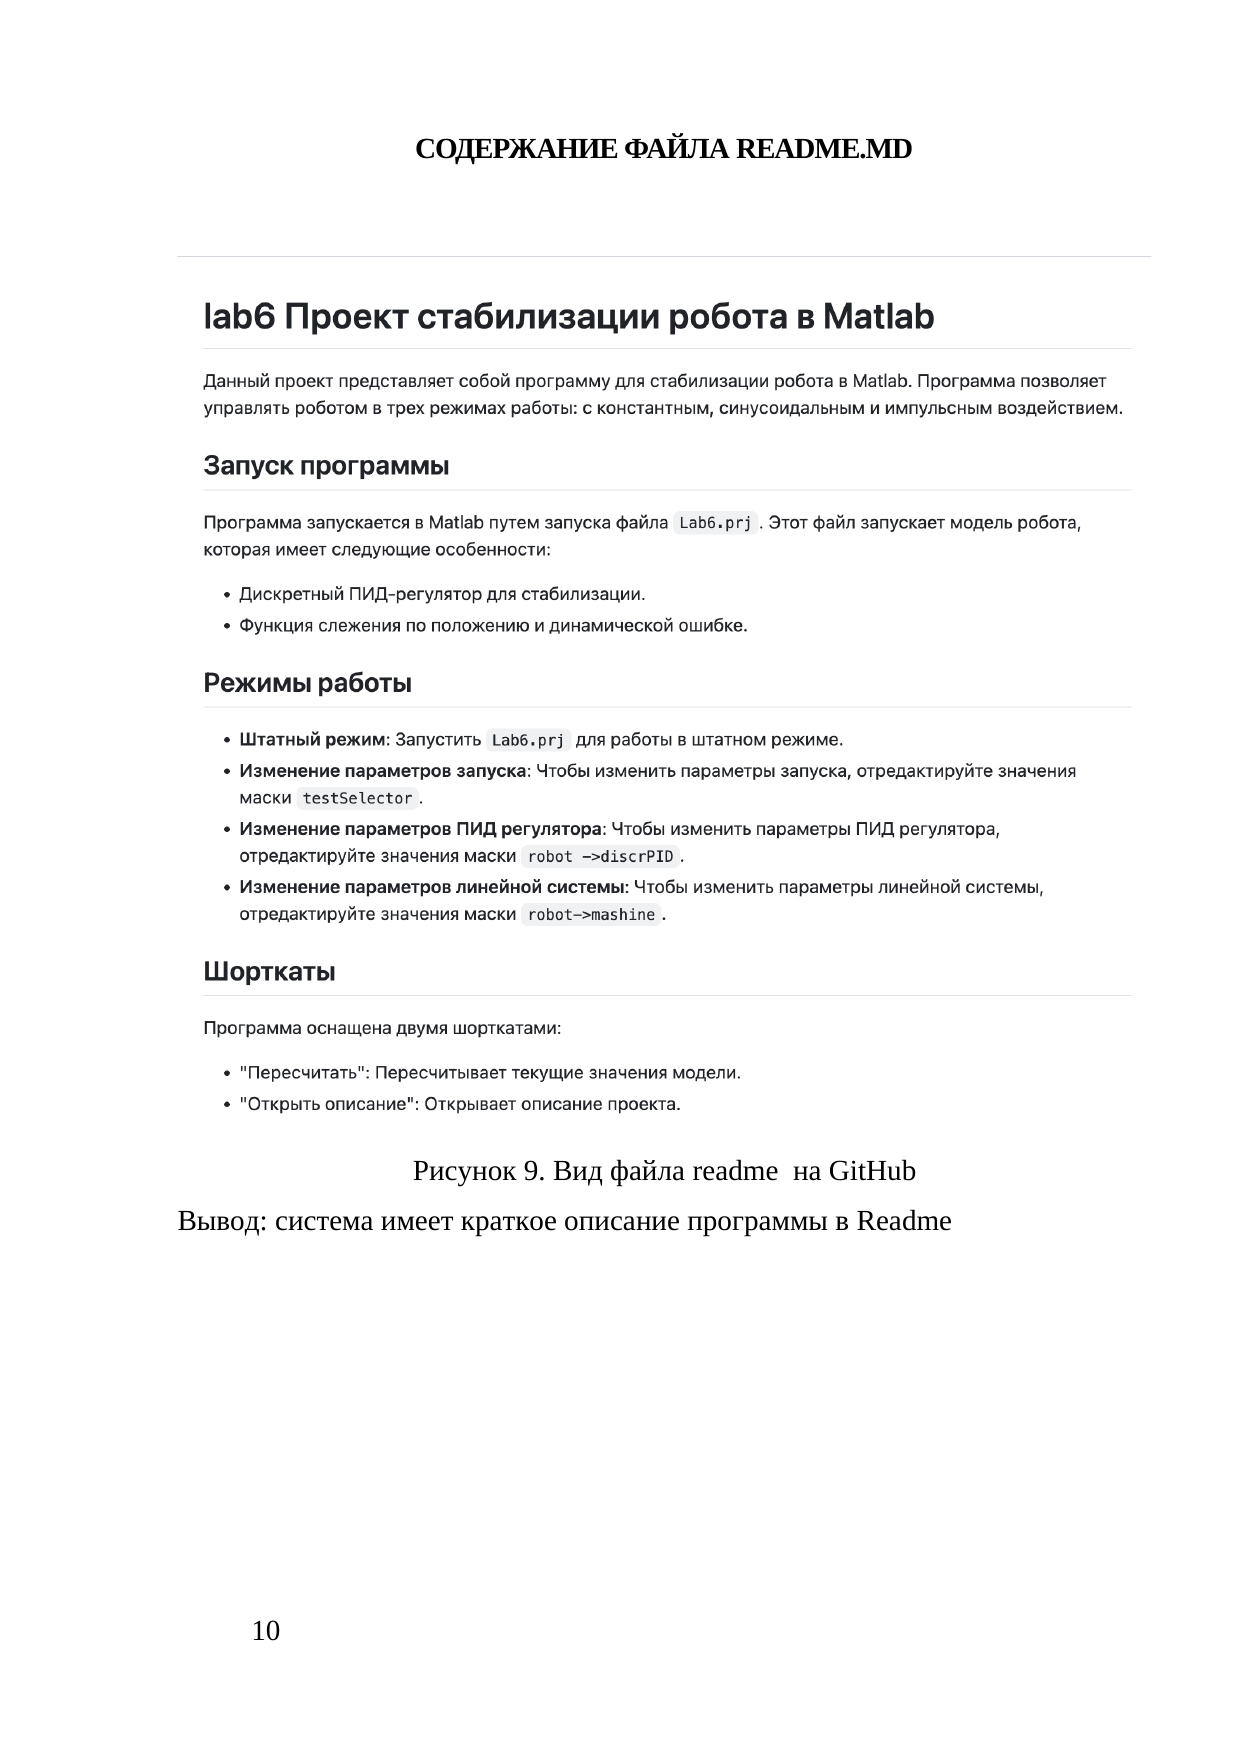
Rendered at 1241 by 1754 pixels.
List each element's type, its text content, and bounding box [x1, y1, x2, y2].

text Рисунок 9. Вид файла readme на GitHub [177, 1136, 1152, 1186]
text Вывод: система имеет краткое описание программы в Readme [177, 1203, 1152, 1237]
picture [177, 256, 1152, 1136]
text Содержание файла README.md [236, 131, 1092, 165]
